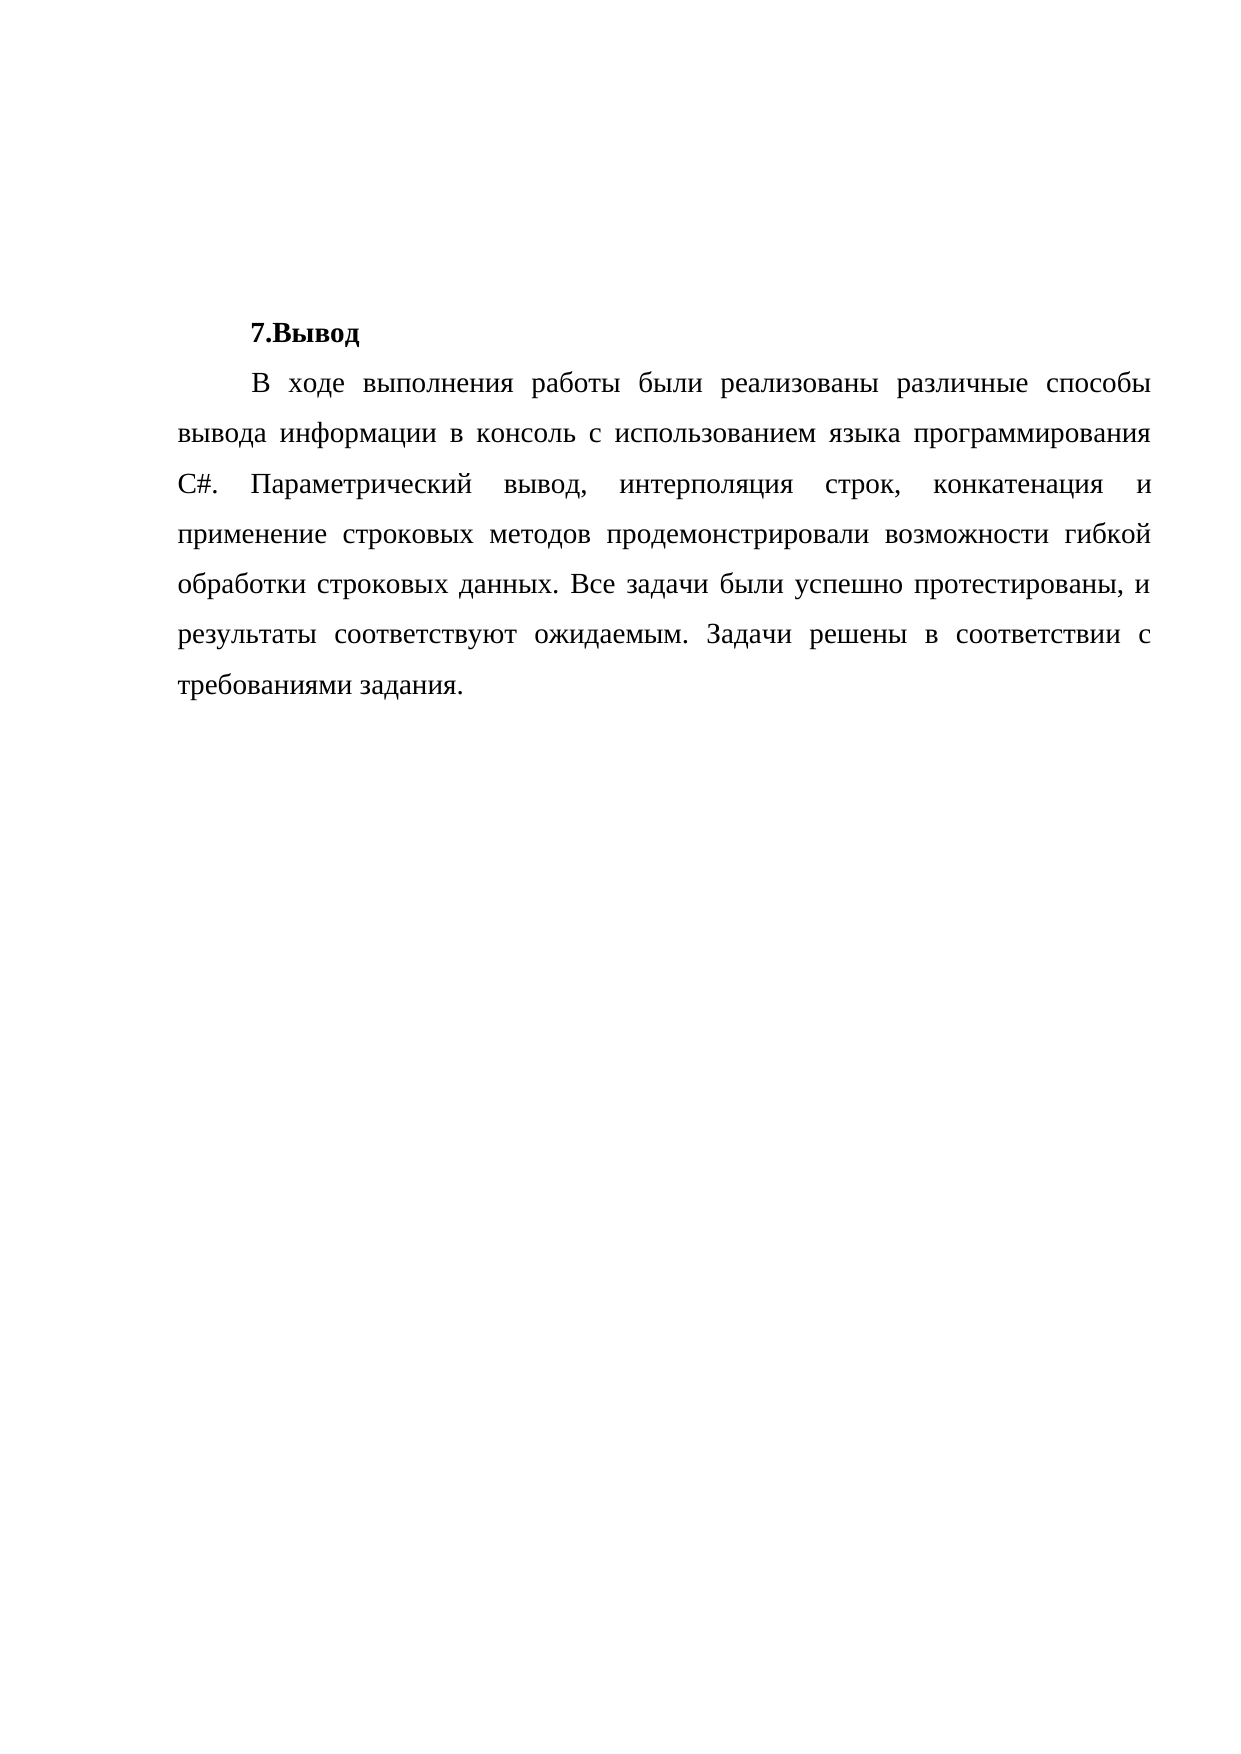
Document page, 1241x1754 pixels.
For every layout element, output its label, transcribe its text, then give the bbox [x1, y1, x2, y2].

list 7.Вывод [177, 315, 1152, 348]
text В ходе выполнения работы были реализованы различные способы вывода информации в консоль с использованием языка программирования C#. Параметрический вывод, интерполяция строк, конкатенация и применение строковых методов продемонстрировали возможности гибкой обработки строковых данных. Все задачи были успешно протестированы, и результаты соответствуют ожидаемым. Задачи решены в соответствии с требованиями задания. [177, 365, 1152, 701]
